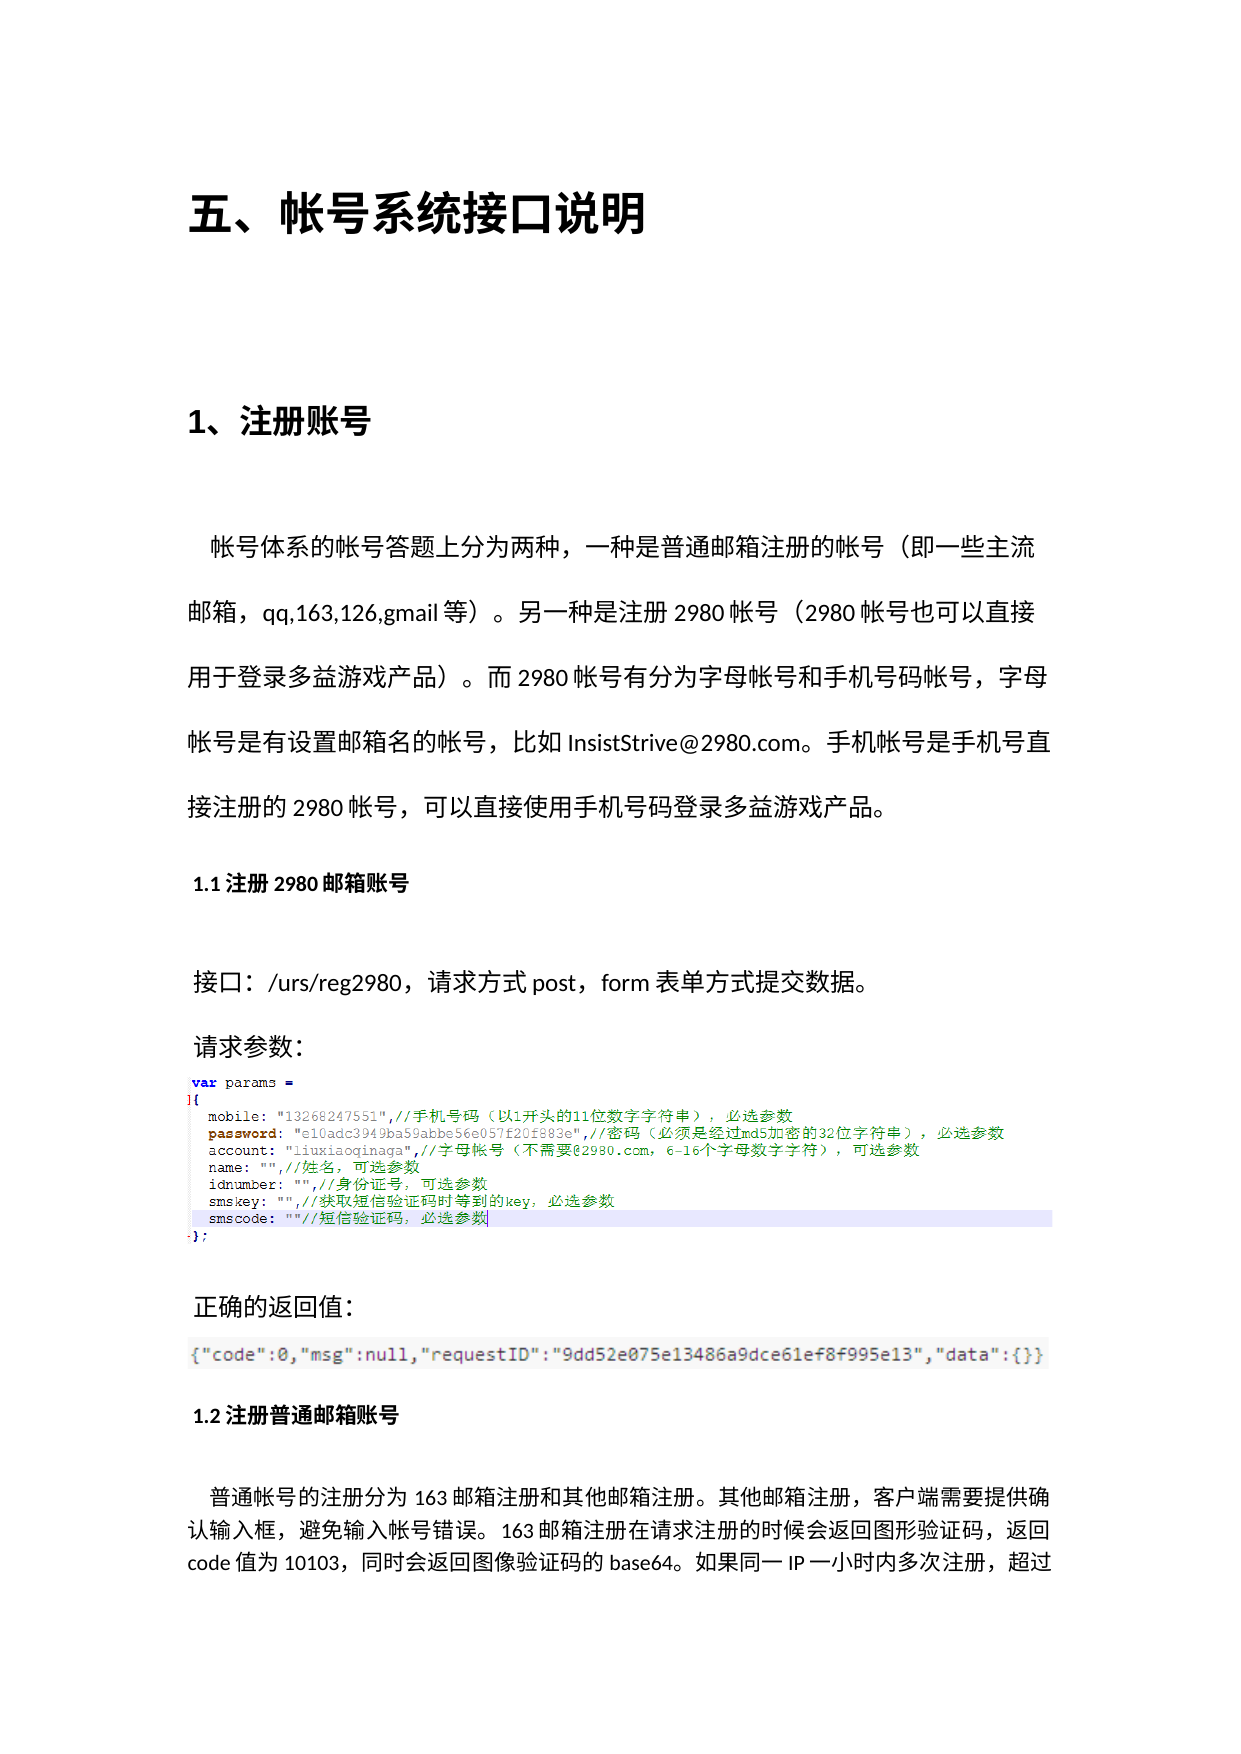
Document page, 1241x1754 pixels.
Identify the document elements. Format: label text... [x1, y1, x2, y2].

subtitle 帐号系统接口说明 [187, 162, 1053, 259]
subtitle 1.2 注册普通邮箱账号 [187, 1397, 1053, 1430]
list 帐号体系的帐号答题上分为两种，一种是普通邮箱注册的帐号（即一些主流邮箱，qq,163,126,gmail等）。另一种是注册2980帐号（2980帐号也可以直接用于登录多益游戏产品）。而2980帐号有分为字母帐号和手机号码帐号，字母帐号是有设置邮箱名的帐号，比如InsistStrive@2980.com。手机帐号是手机号直接注册的2980帐号，可以直接使用手机号码登录多益游戏产品。 [187, 513, 1053, 838]
picture [187, 1337, 1049, 1369]
subtitle 1、注册账号 [187, 387, 1053, 452]
list 正确的返回值： [187, 1273, 1053, 1338]
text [187, 1480, 1053, 1577]
list 接口：/urs/reg2980，请求方式post，form表单方式提交数据。 [187, 948, 1053, 1013]
picture [187, 1077, 1053, 1244]
list 请求参数： [187, 1013, 1053, 1077]
subtitle 1.1 注册2980邮箱账号 [187, 866, 1053, 898]
